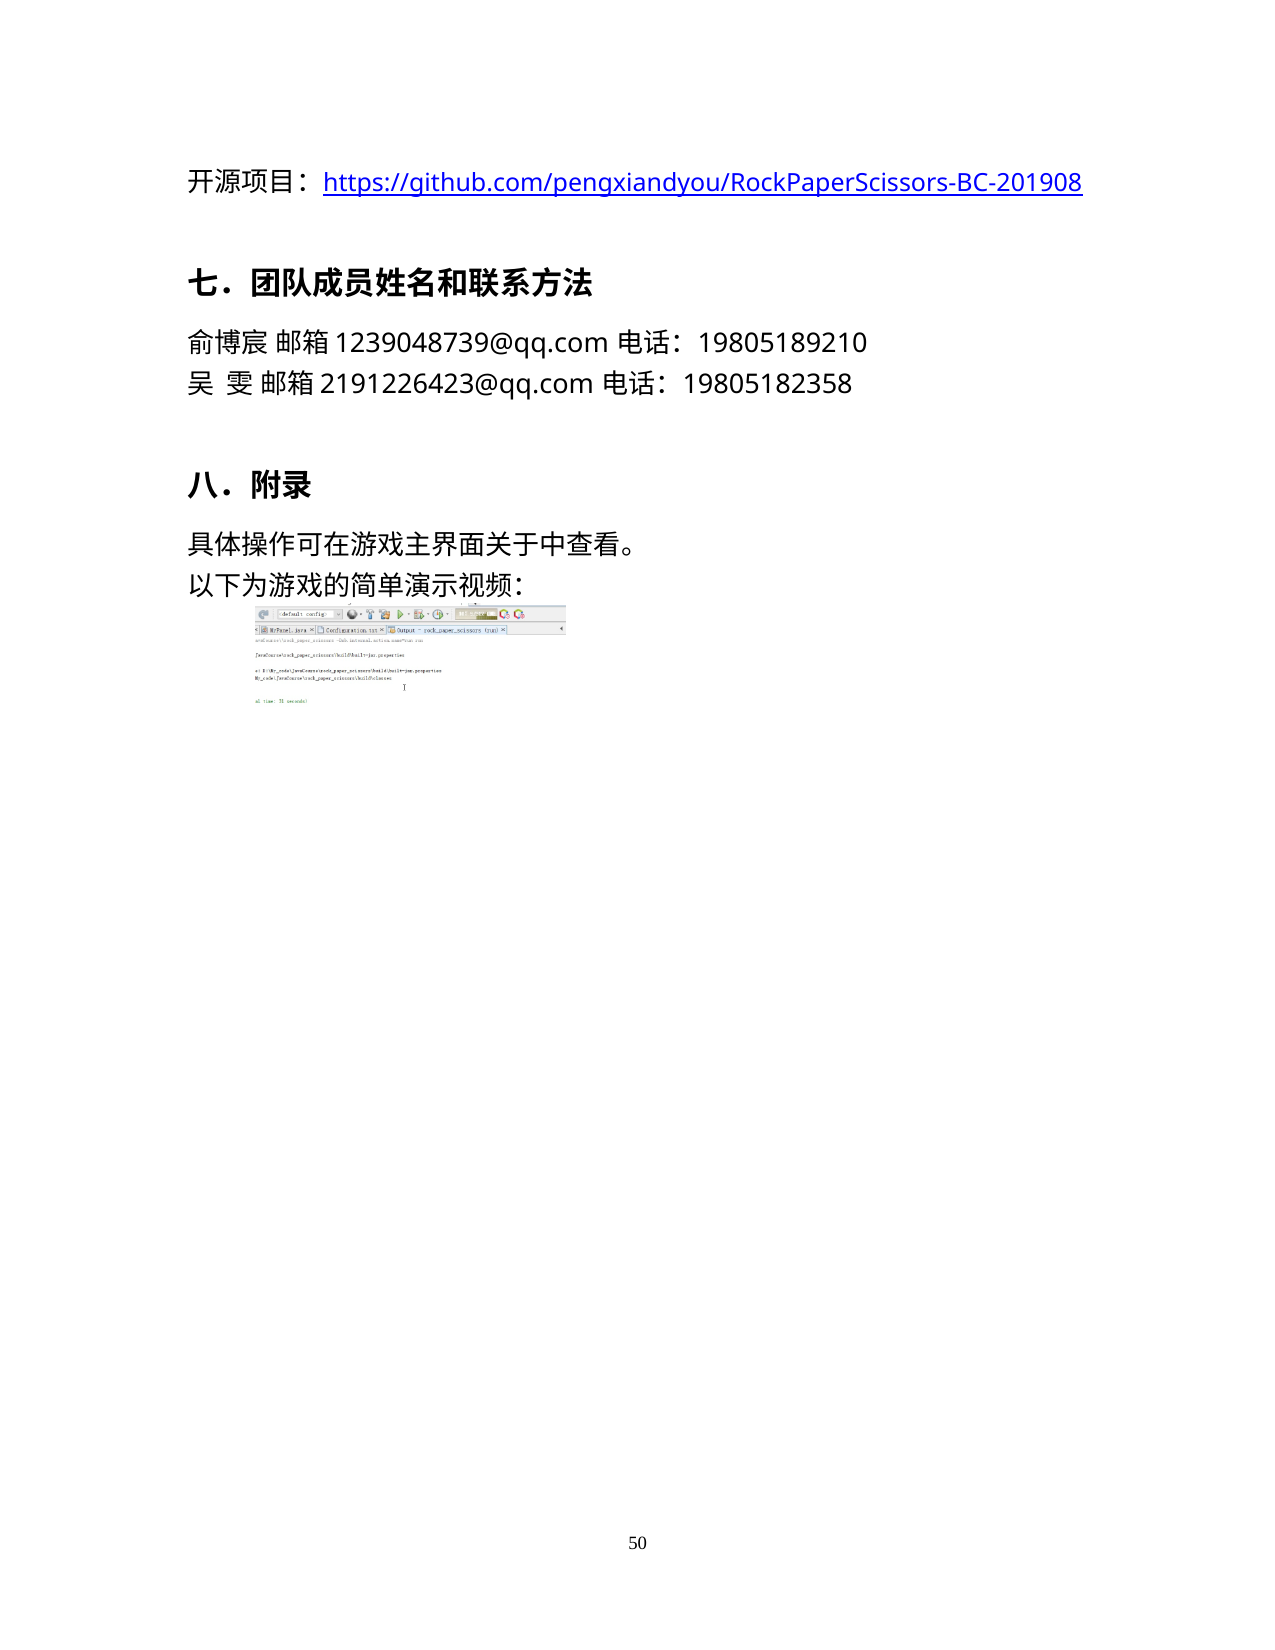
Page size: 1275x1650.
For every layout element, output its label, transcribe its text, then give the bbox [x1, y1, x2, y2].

text 俞博宸 邮箱1239048739@qq.com 电话：19805189210 [187, 321, 1087, 361]
text 吴 雯 邮箱2191226423@qq.com 电话：19805182358 [187, 361, 1087, 402]
text 开源项目：https://github.com/pengxiandyou/RockPaperScissors-BC-201908 [187, 160, 1087, 200]
text 八．附录 [187, 442, 1087, 523]
text 七．团队成员姓名和联系方法 [187, 240, 1087, 321]
text 以下为游戏的简单演示视频： [187, 563, 1087, 603]
text 具体操作可在游戏主界面关于中查看。 [187, 523, 1087, 563]
